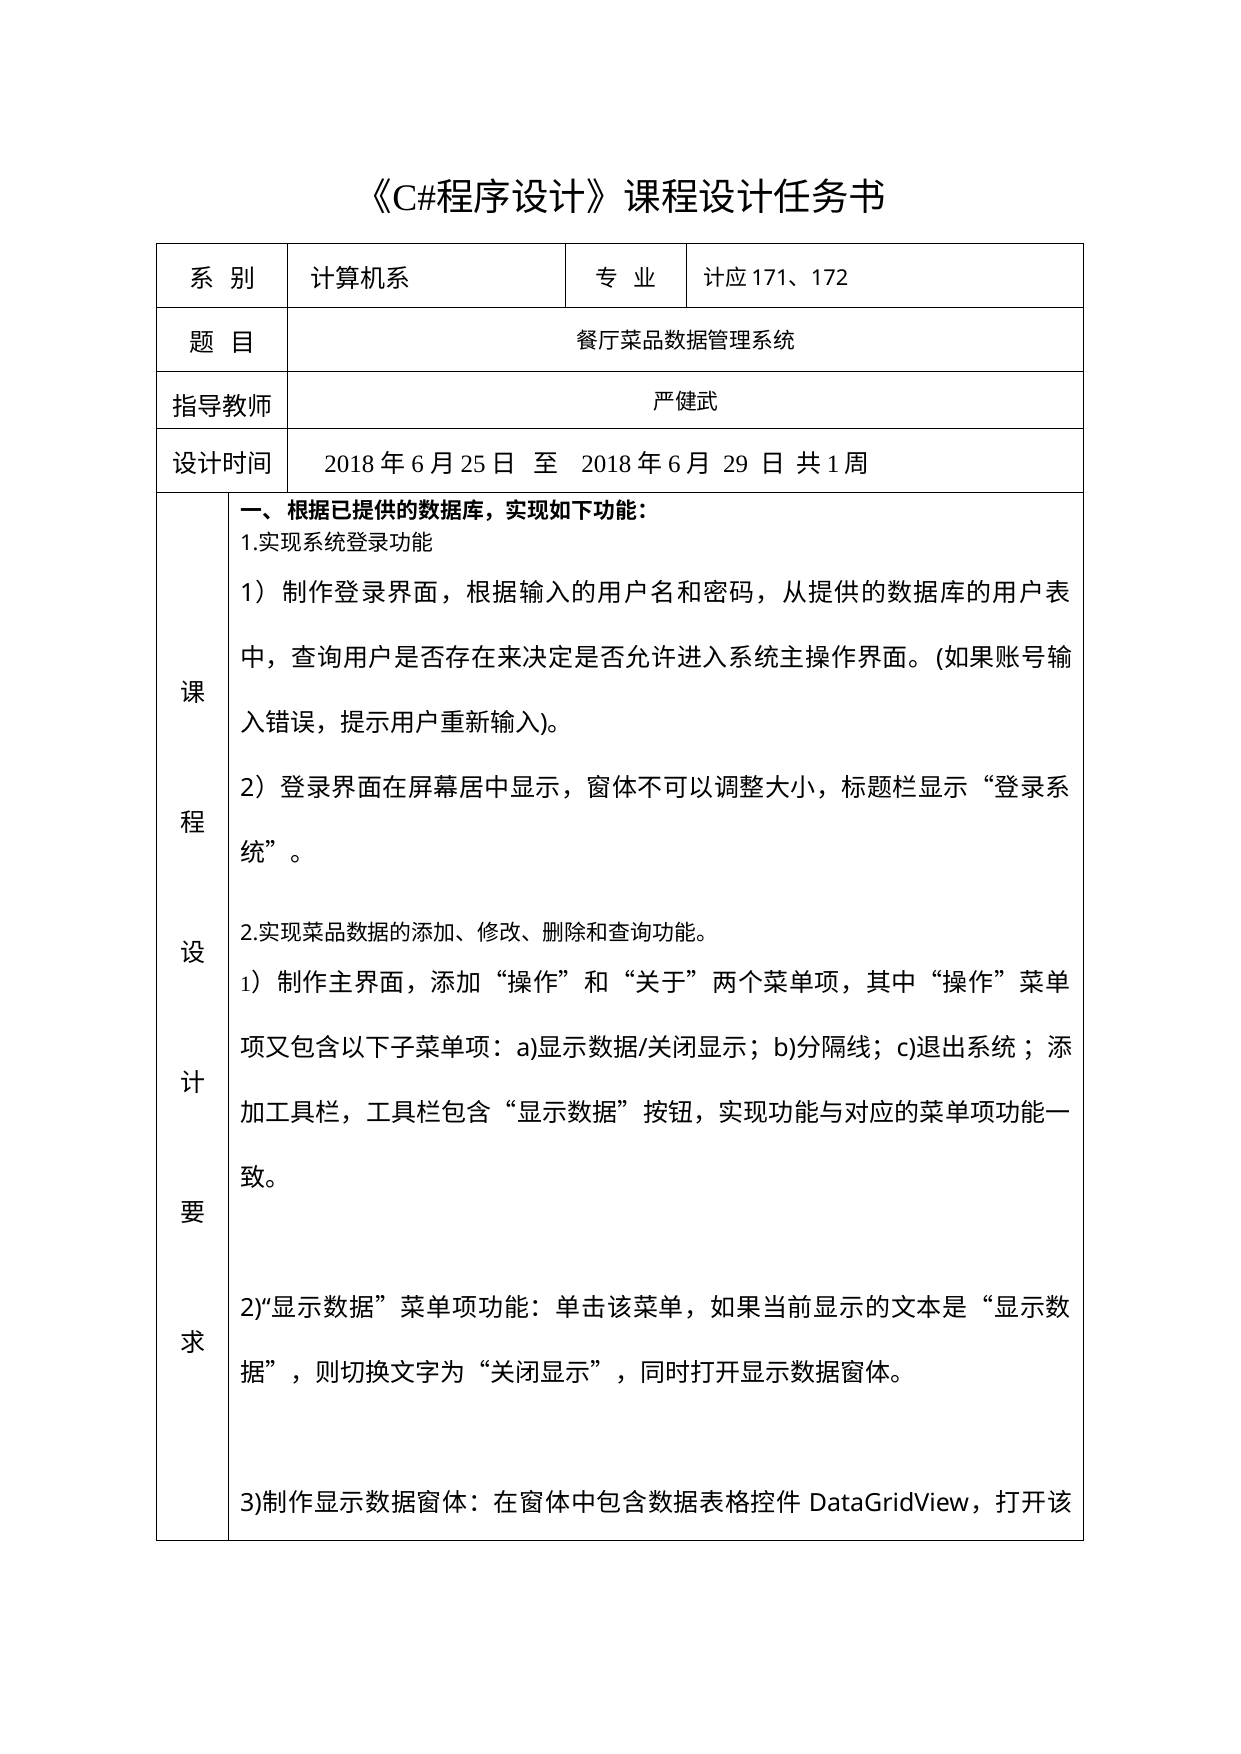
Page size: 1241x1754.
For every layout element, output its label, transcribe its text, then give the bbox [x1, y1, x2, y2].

table_cell 设计时间 [157, 429, 287, 492]
table_cell 课 程 设 计 要 求 [157, 493, 228, 1539]
table_cell 2018 年 6 月 25 日 至 2018 年 6 月 29 日 共1周 [288, 429, 1083, 492]
table_cell 指导教师 [157, 372, 287, 428]
table_header 专 业 [566, 244, 686, 307]
table_cell 题 目 [157, 308, 287, 371]
table_header 计算机系 [288, 244, 565, 307]
table_header 计应171、172 [687, 244, 1083, 307]
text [187, 162, 1053, 227]
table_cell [229, 493, 1083, 1539]
table_cell 严健武 [288, 372, 1083, 428]
table_cell 餐厅菜品数据管理系统 [288, 308, 1083, 371]
table_header 系 别 [157, 244, 287, 307]
